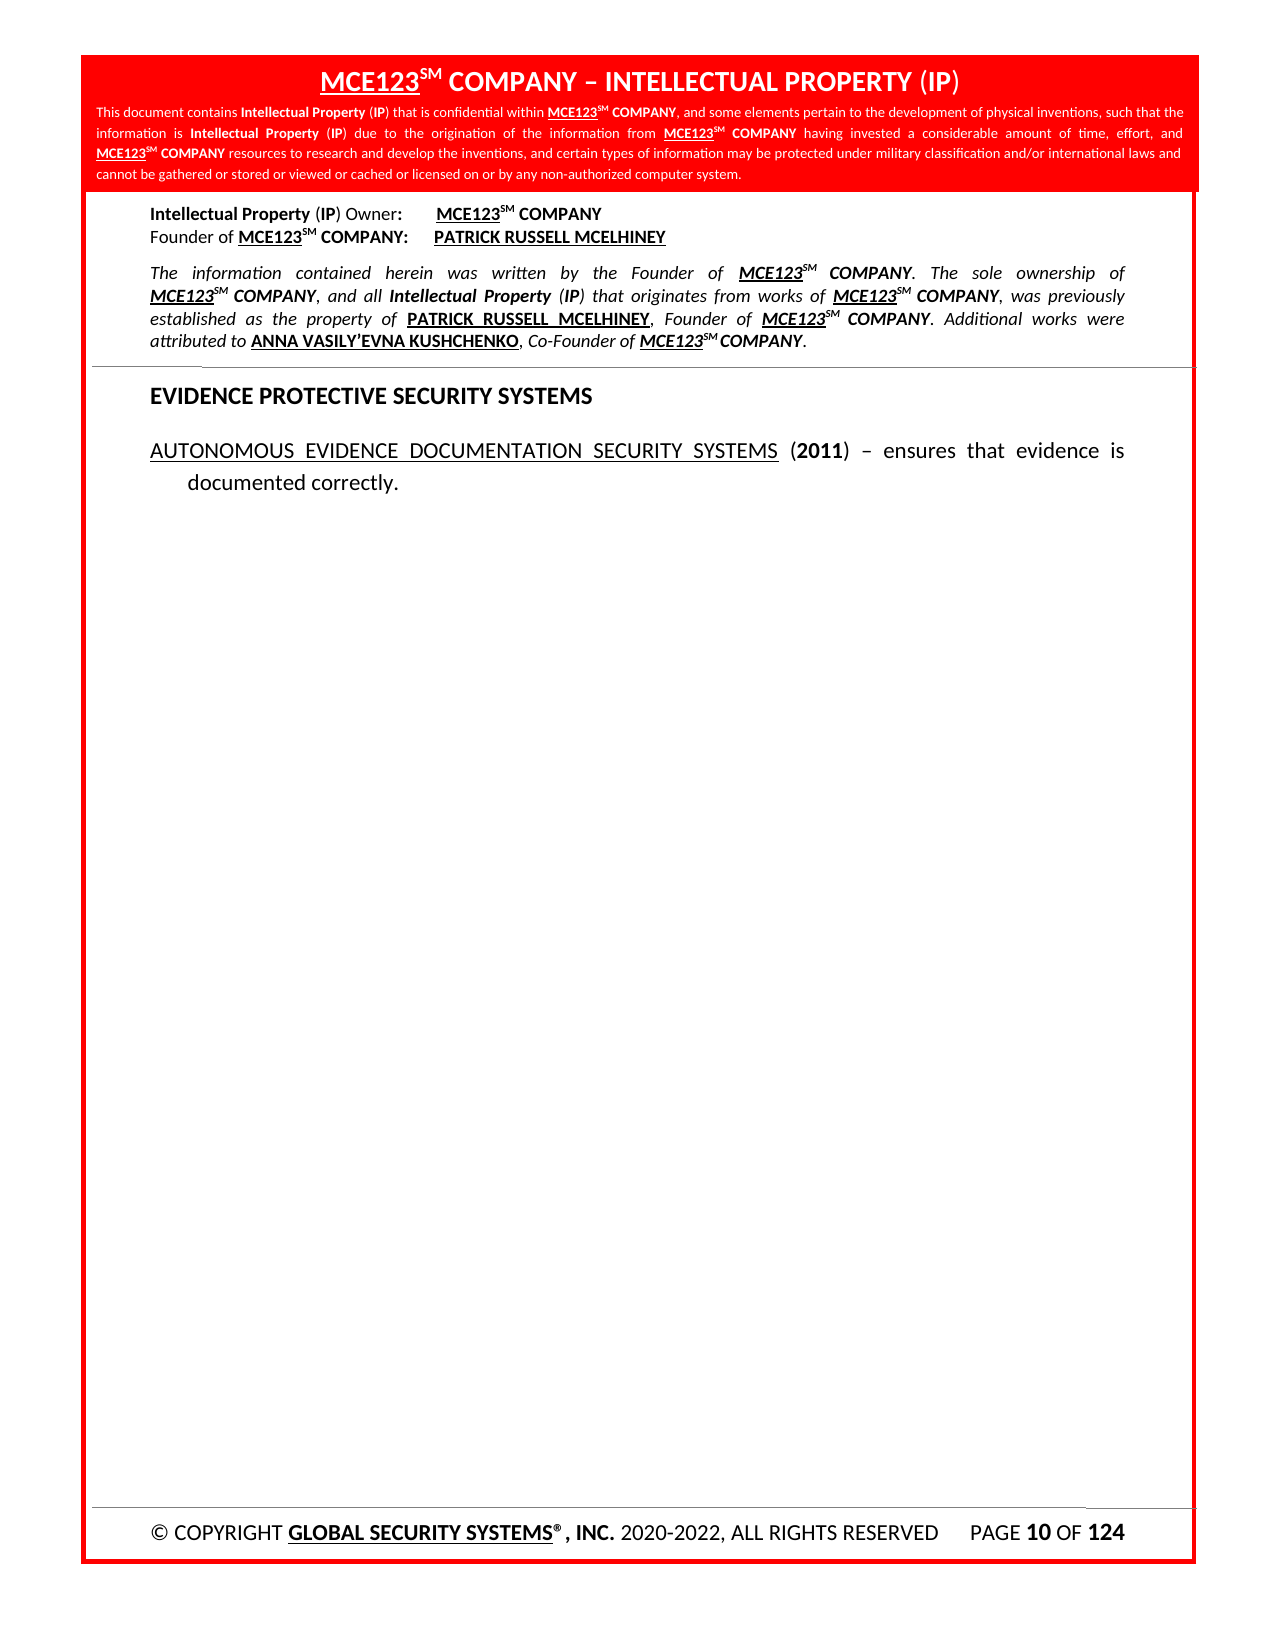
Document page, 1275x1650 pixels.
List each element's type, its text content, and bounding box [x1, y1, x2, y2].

text AUTONOMOUS EVIDENCE DOCUMENTATION SECURITY SYSTEMS (2011) – ensures that evidence is documented correctly. [150, 436, 1125, 497]
text EVIDENCE PROTECTIVE SECURITY SYSTEMS [150, 381, 1125, 411]
